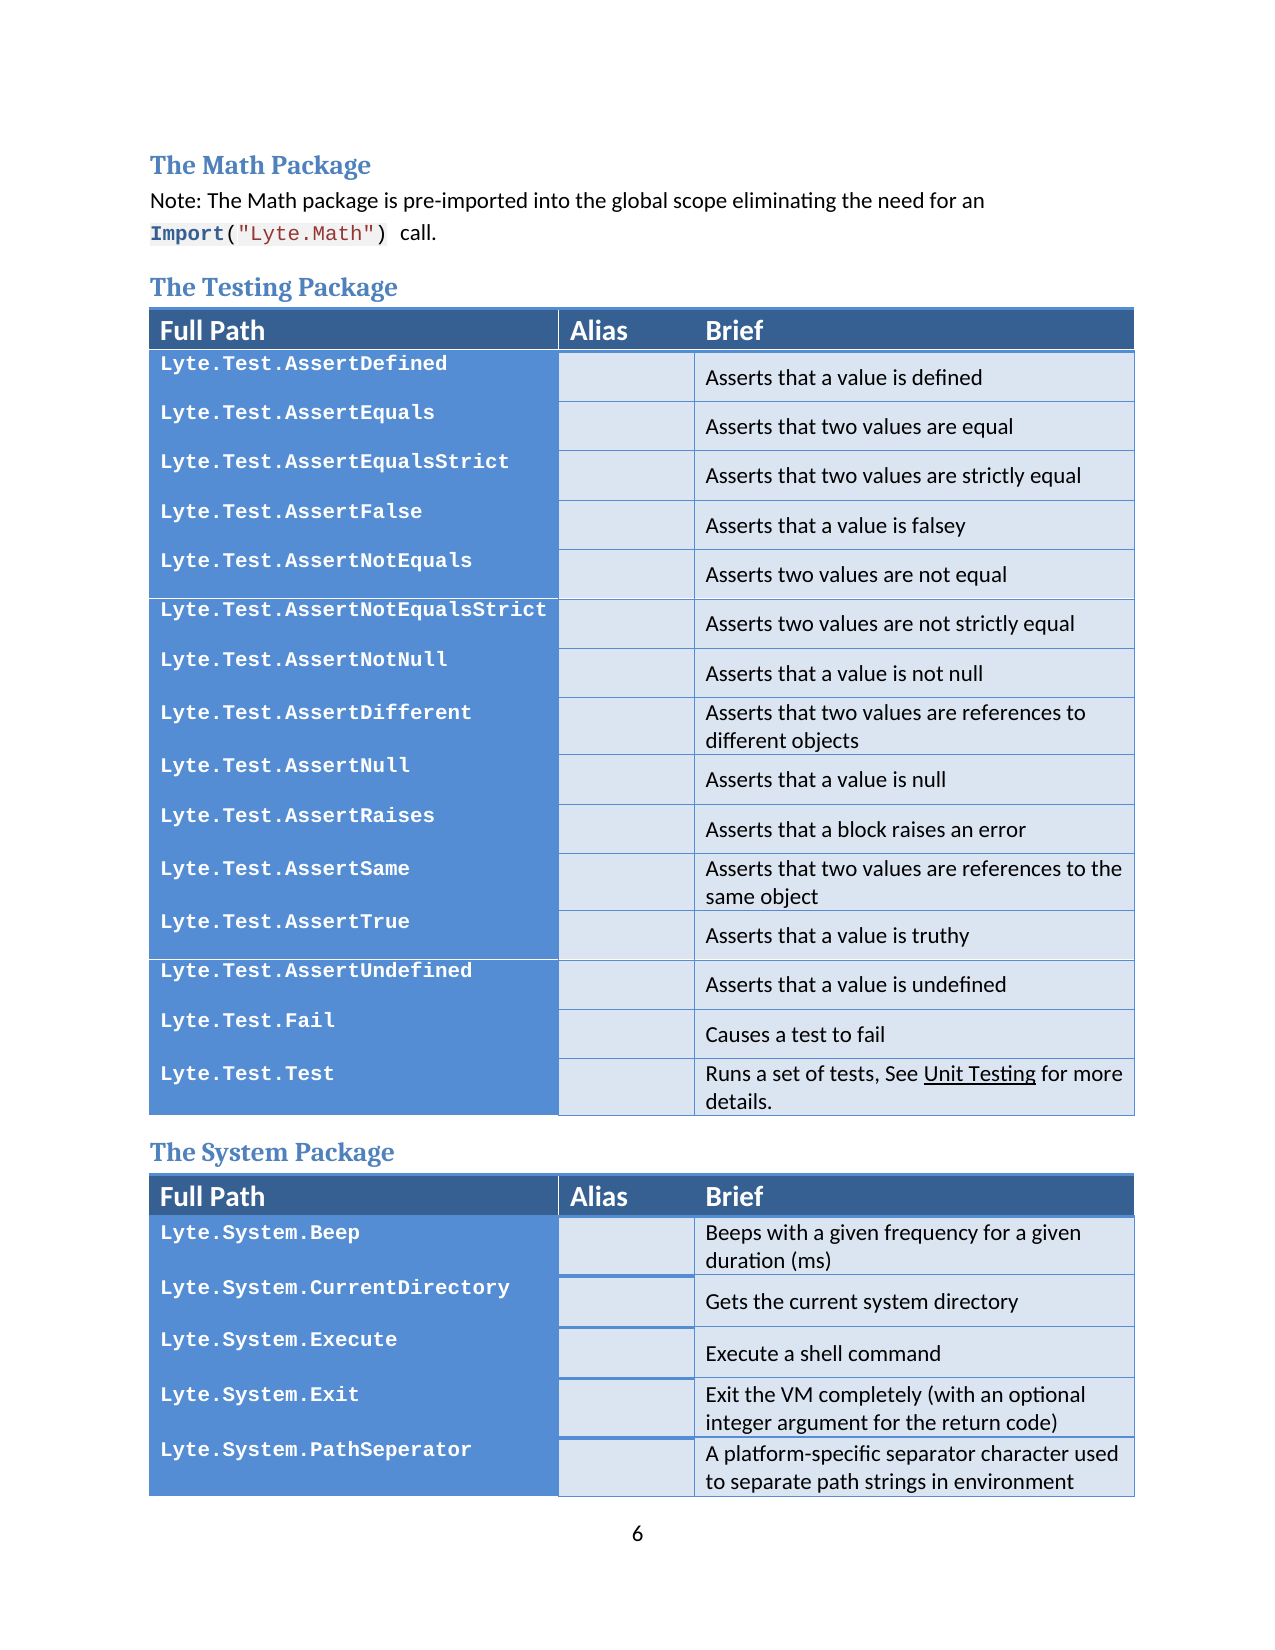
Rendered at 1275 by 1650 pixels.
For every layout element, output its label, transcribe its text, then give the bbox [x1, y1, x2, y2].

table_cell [695, 1438, 1134, 1496]
table_cell Asserts that two values are equal [695, 402, 1134, 450]
table_cell [559, 1380, 694, 1436]
subtitle The System Package [150, 1137, 1125, 1168]
table_cell Beeps with a given frequency for a given duration (ms) [695, 1218, 1134, 1274]
subtitle The Math Package [150, 150, 1125, 181]
table_cell Lyte.System.Exit [149, 1377, 558, 1436]
table_cell [559, 755, 694, 804]
table_cell Exit the VM completely (with an optional integer argument for the return code) [695, 1378, 1134, 1436]
table_cell Asserts that two values are strictly equal [695, 451, 1134, 500]
table_cell Lyte.Test.AssertSame [149, 853, 558, 910]
table_cell Lyte.System.CurrentDirectory [149, 1274, 558, 1326]
table_header Alias [559, 1176, 694, 1215]
table_cell Runs a set of tests, See Unit Testing for more details. [695, 1059, 1134, 1115]
table_cell [559, 805, 694, 853]
subtitle The Testing Package [150, 272, 1125, 303]
table_cell [559, 501, 694, 549]
table_cell [559, 649, 694, 697]
table_header Alias [559, 310, 694, 349]
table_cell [149, 1436, 558, 1496]
table_header Brief [694, 1176, 1134, 1215]
table_cell Lyte.Test.AssertDefined [149, 353, 558, 401]
table_cell [559, 1440, 694, 1496]
table_cell [559, 1329, 694, 1377]
table_cell Asserts that a value is null [695, 755, 1134, 804]
table_cell Lyte.Test.AssertUndefined [149, 960, 558, 1009]
table_cell Asserts that two values are references to the same object [695, 854, 1134, 910]
table_cell Asserts that a value is falsey [695, 501, 1134, 549]
table_cell Gets the current system directory [695, 1275, 1134, 1326]
table_cell [559, 854, 694, 910]
table_header Full Path [149, 1176, 558, 1215]
table_cell Lyte.Test.AssertNotNull [149, 648, 558, 697]
table_cell Asserts that two values are references to different objects [695, 698, 1134, 754]
table_cell Lyte.Test.AssertNotEquals [149, 549, 558, 598]
table_cell Lyte.Test.AssertNotEqualsStrict [149, 599, 558, 648]
table_header Brief [694, 310, 1134, 349]
table_cell Asserts that a value is undefined [695, 961, 1134, 1009]
table_cell [559, 1278, 694, 1326]
table_cell [559, 961, 694, 1009]
table_cell Lyte.Test.AssertFalse [149, 500, 558, 549]
table_cell [559, 1010, 694, 1058]
table_cell [559, 1059, 694, 1115]
table_cell Asserts that a value is not null [695, 649, 1134, 697]
table_cell Asserts that a value is defined [695, 353, 1134, 401]
text Note: The Math package is pre-imported into the global scope eliminating the need for an Import("Lyte.Math") call. [150, 186, 1125, 246]
table_cell [559, 353, 694, 401]
table_cell Lyte.Test.Fail [149, 1009, 558, 1058]
table_cell Lyte.System.Beep [149, 1218, 558, 1274]
table_cell Asserts that a value is truthy [695, 911, 1134, 959]
table_cell Asserts two values are not strictly equal [695, 600, 1134, 648]
table_cell [559, 451, 694, 500]
table_cell Lyte.Test.AssertEquals [149, 401, 558, 450]
table_cell [559, 600, 694, 648]
table_cell Lyte.Test.AssertEqualsStrict [149, 450, 558, 500]
table_cell [559, 550, 694, 598]
table_cell Lyte.Test.Test [149, 1058, 558, 1115]
table_cell Lyte.Test.AssertDifferent [149, 697, 558, 754]
table_cell Asserts that a block raises an error [695, 805, 1134, 853]
table_cell [559, 402, 694, 450]
table_cell Causes a test to fail [695, 1010, 1134, 1058]
table_cell Lyte.System.Execute [149, 1326, 558, 1377]
table_cell [559, 1218, 694, 1274]
table_header Full Path [149, 310, 558, 349]
table_cell Asserts two values are not equal [695, 550, 1134, 598]
table_cell [559, 698, 694, 754]
table_cell [559, 911, 694, 959]
table_cell Lyte.Test.AssertRaises [149, 804, 558, 853]
table_cell Lyte.Test.AssertNull [149, 754, 558, 804]
table_cell Lyte.Test.AssertTrue [149, 910, 558, 959]
table_cell Execute a shell command [695, 1327, 1134, 1377]
